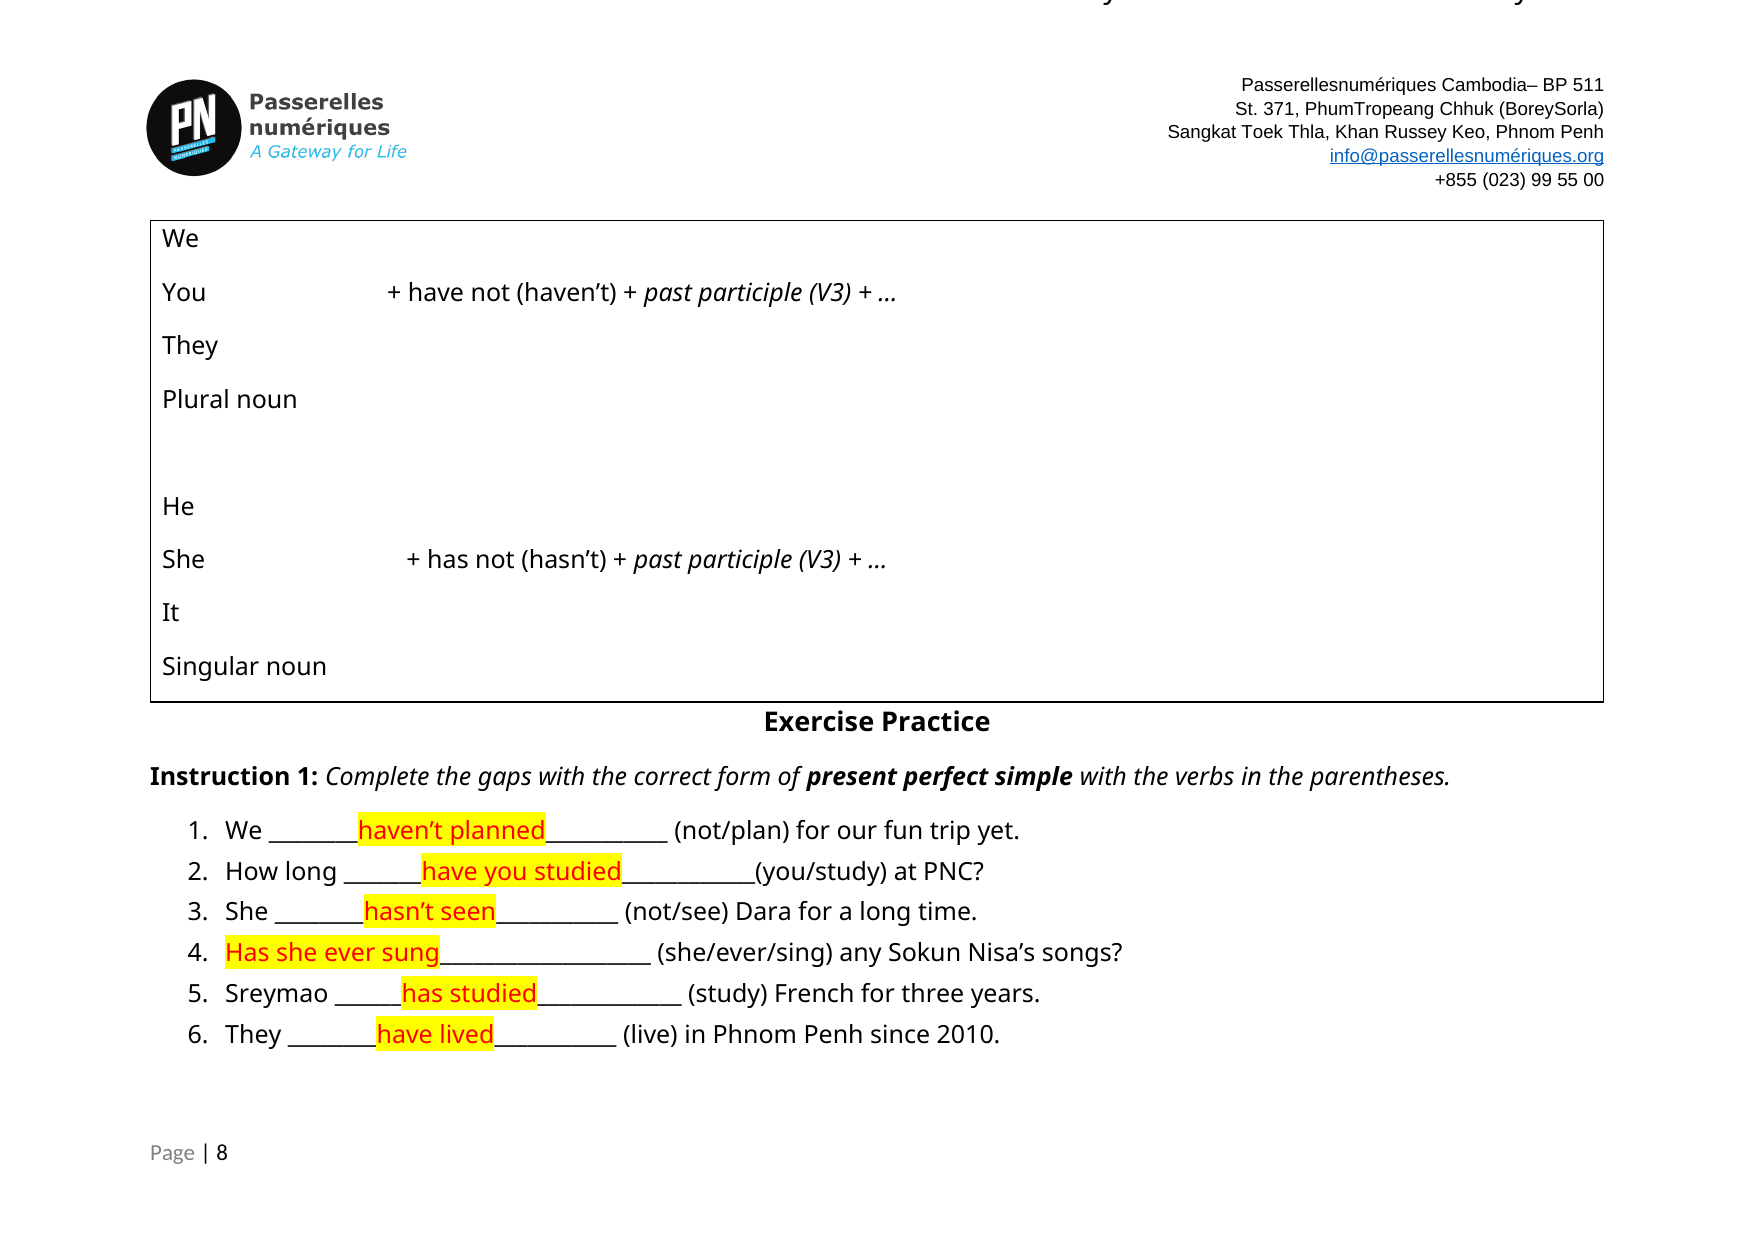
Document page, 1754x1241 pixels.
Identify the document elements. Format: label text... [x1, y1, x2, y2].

list How long _______have you studied____________(you/study) at PNC? [622, 853, 1604, 887]
list Sreymao ______has studied_____________ (study) French for three years. [537, 976, 1604, 1010]
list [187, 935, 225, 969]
text Instruction 1: Complete the gaps with the correct form of present perfect simple with the verbs in the parentheses. [150, 759, 1604, 793]
list How long _______have you studied____________(you/study) at PNC? [187, 853, 421, 887]
list She ________hasn’t seen___________ (not/see) Dara for a long time. [496, 894, 1604, 928]
list Has she ever sung___________________ (she/ever/sing) any Sokun Nisa’s songs? [440, 935, 1604, 969]
list We ________haven’t planned___________ (not/plan) for our fun trip yet. [546, 812, 1604, 846]
text Exercise Practice [150, 703, 1604, 739]
list They ________have lived___________ (live) in Phnom Penh since 2010. [494, 1016, 1604, 1051]
list Sreymao ______has studied_____________ (study) French for three years. [187, 976, 401, 1010]
picture [145, 78, 418, 177]
list They ________have lived___________ (live) in Phnom Penh since 2010. [187, 1016, 376, 1051]
list We ________haven’t planned___________ (not/plan) for our fun trip yet. [187, 812, 358, 846]
list She ________hasn’t seen___________ (not/see) Dara for a long time. [187, 894, 364, 928]
